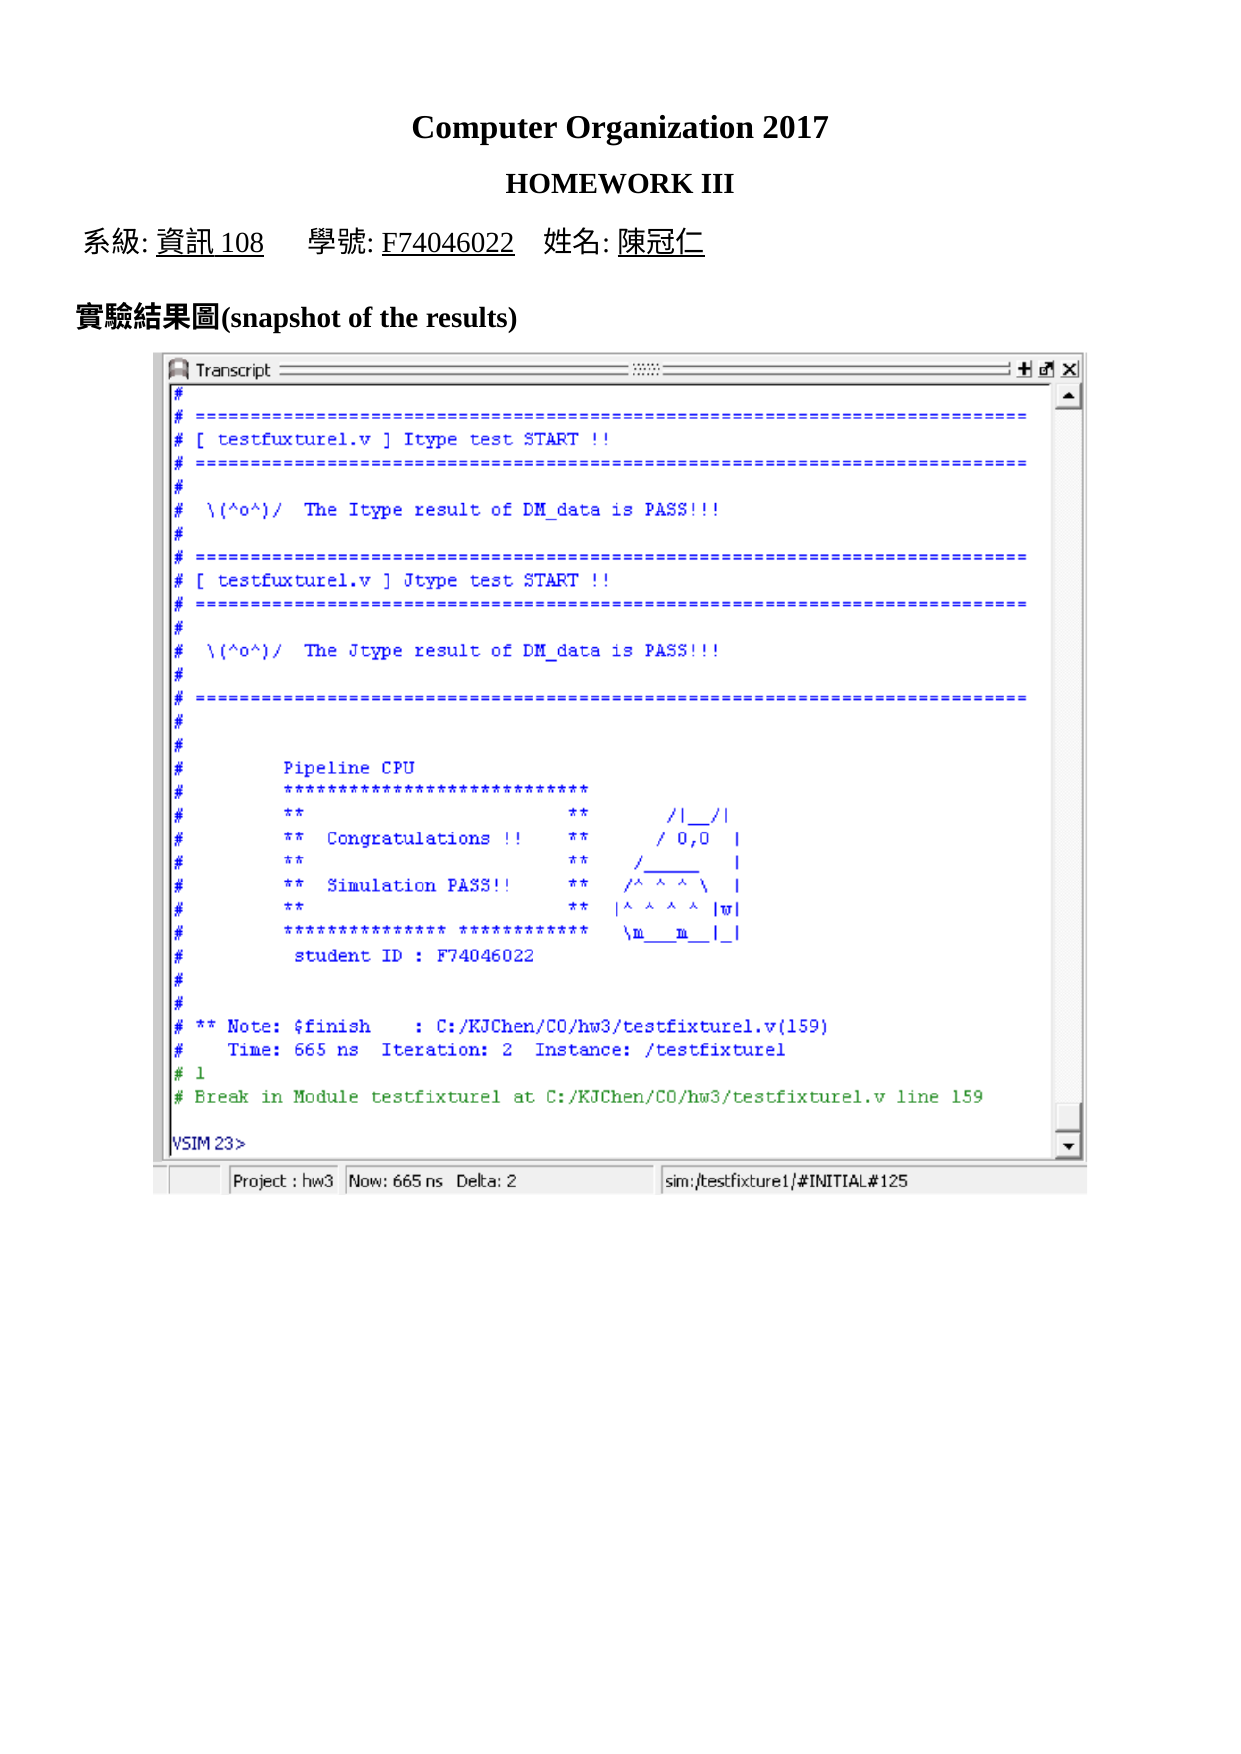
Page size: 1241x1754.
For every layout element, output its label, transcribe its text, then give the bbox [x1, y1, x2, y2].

picture [153, 352, 1088, 1195]
text 系級: 資訊108 學號: F74046022 姓名: 陳冠仁 [75, 202, 1165, 277]
text HOMEWORK III [75, 164, 1165, 202]
text Computer Organization 2017 [75, 89, 1165, 164]
text 實驗結果圖(snapshot of the results) [75, 277, 1165, 352]
